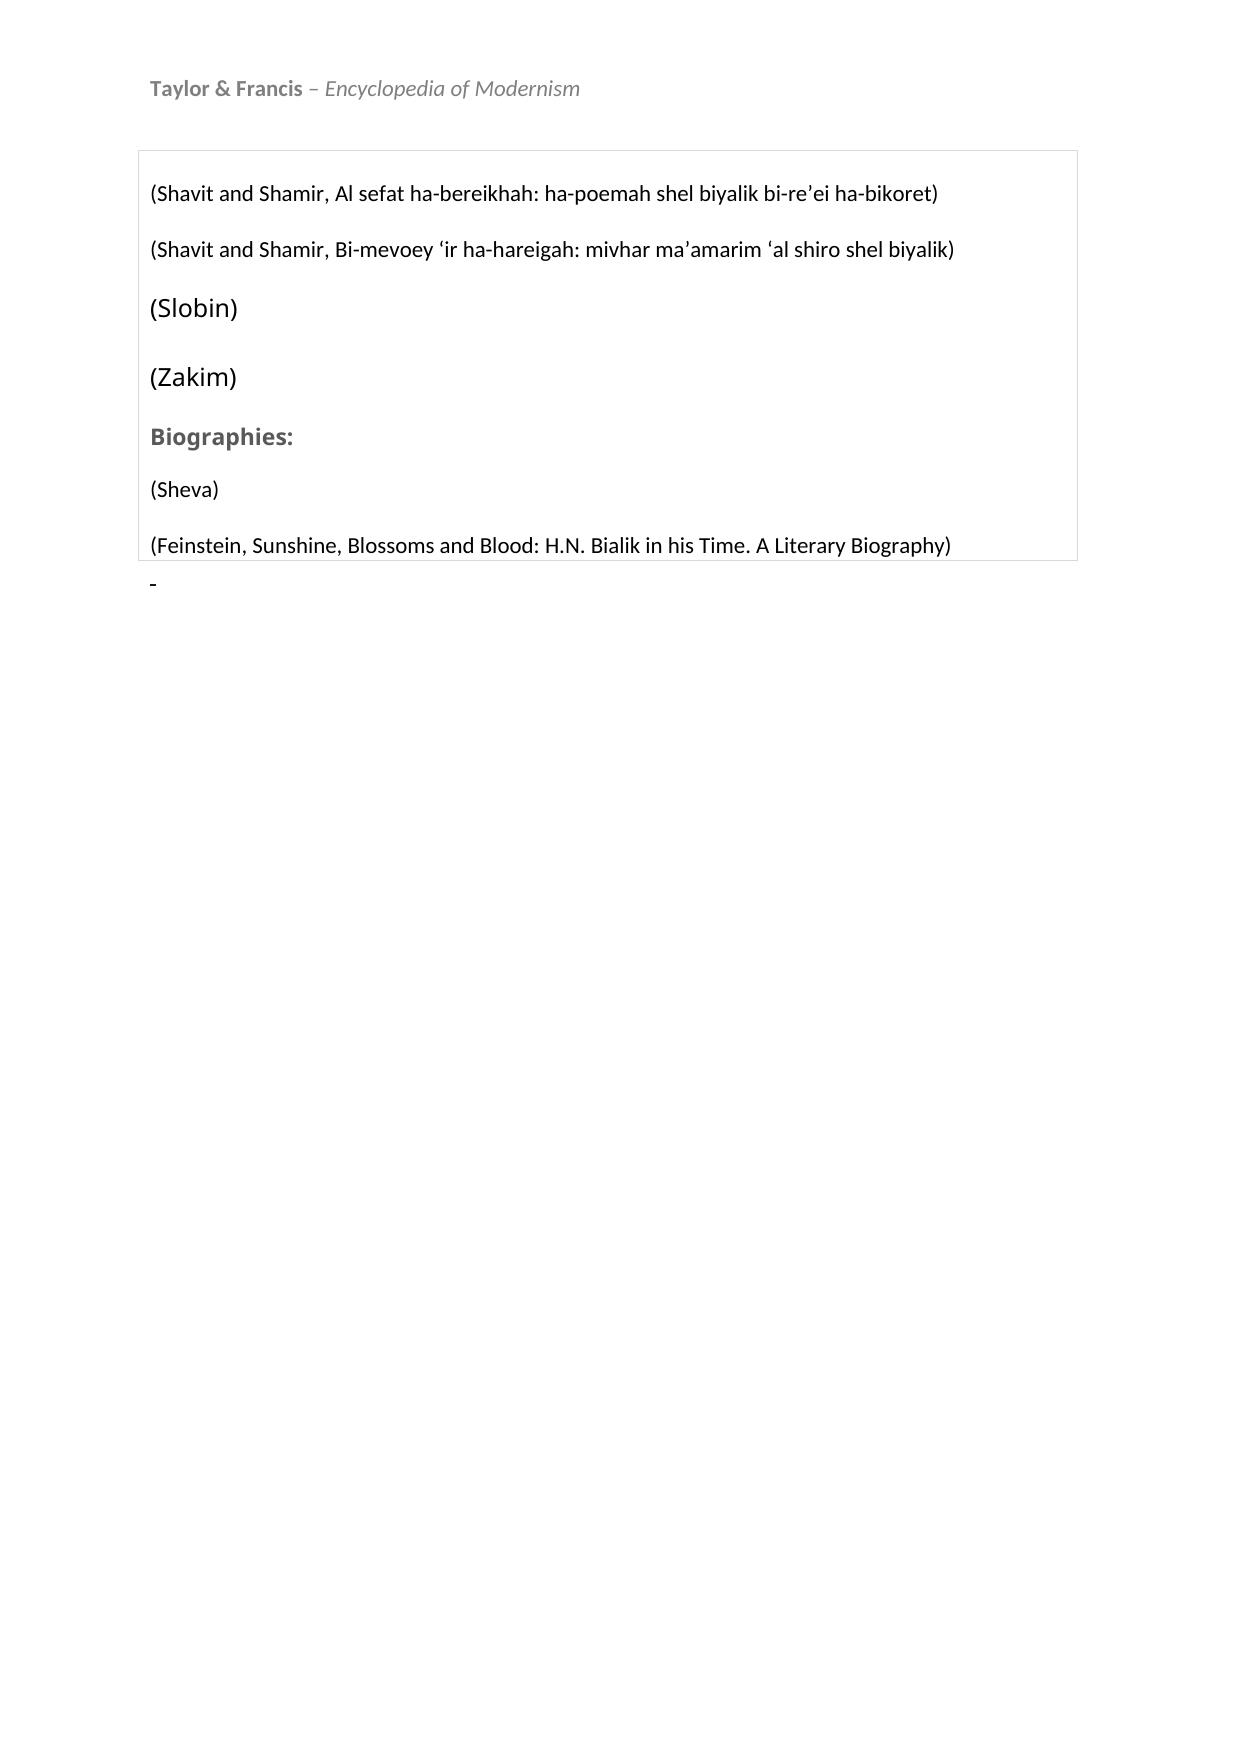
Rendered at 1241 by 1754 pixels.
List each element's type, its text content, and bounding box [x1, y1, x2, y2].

table_cell Further reading: [139, 151, 1077, 559]
